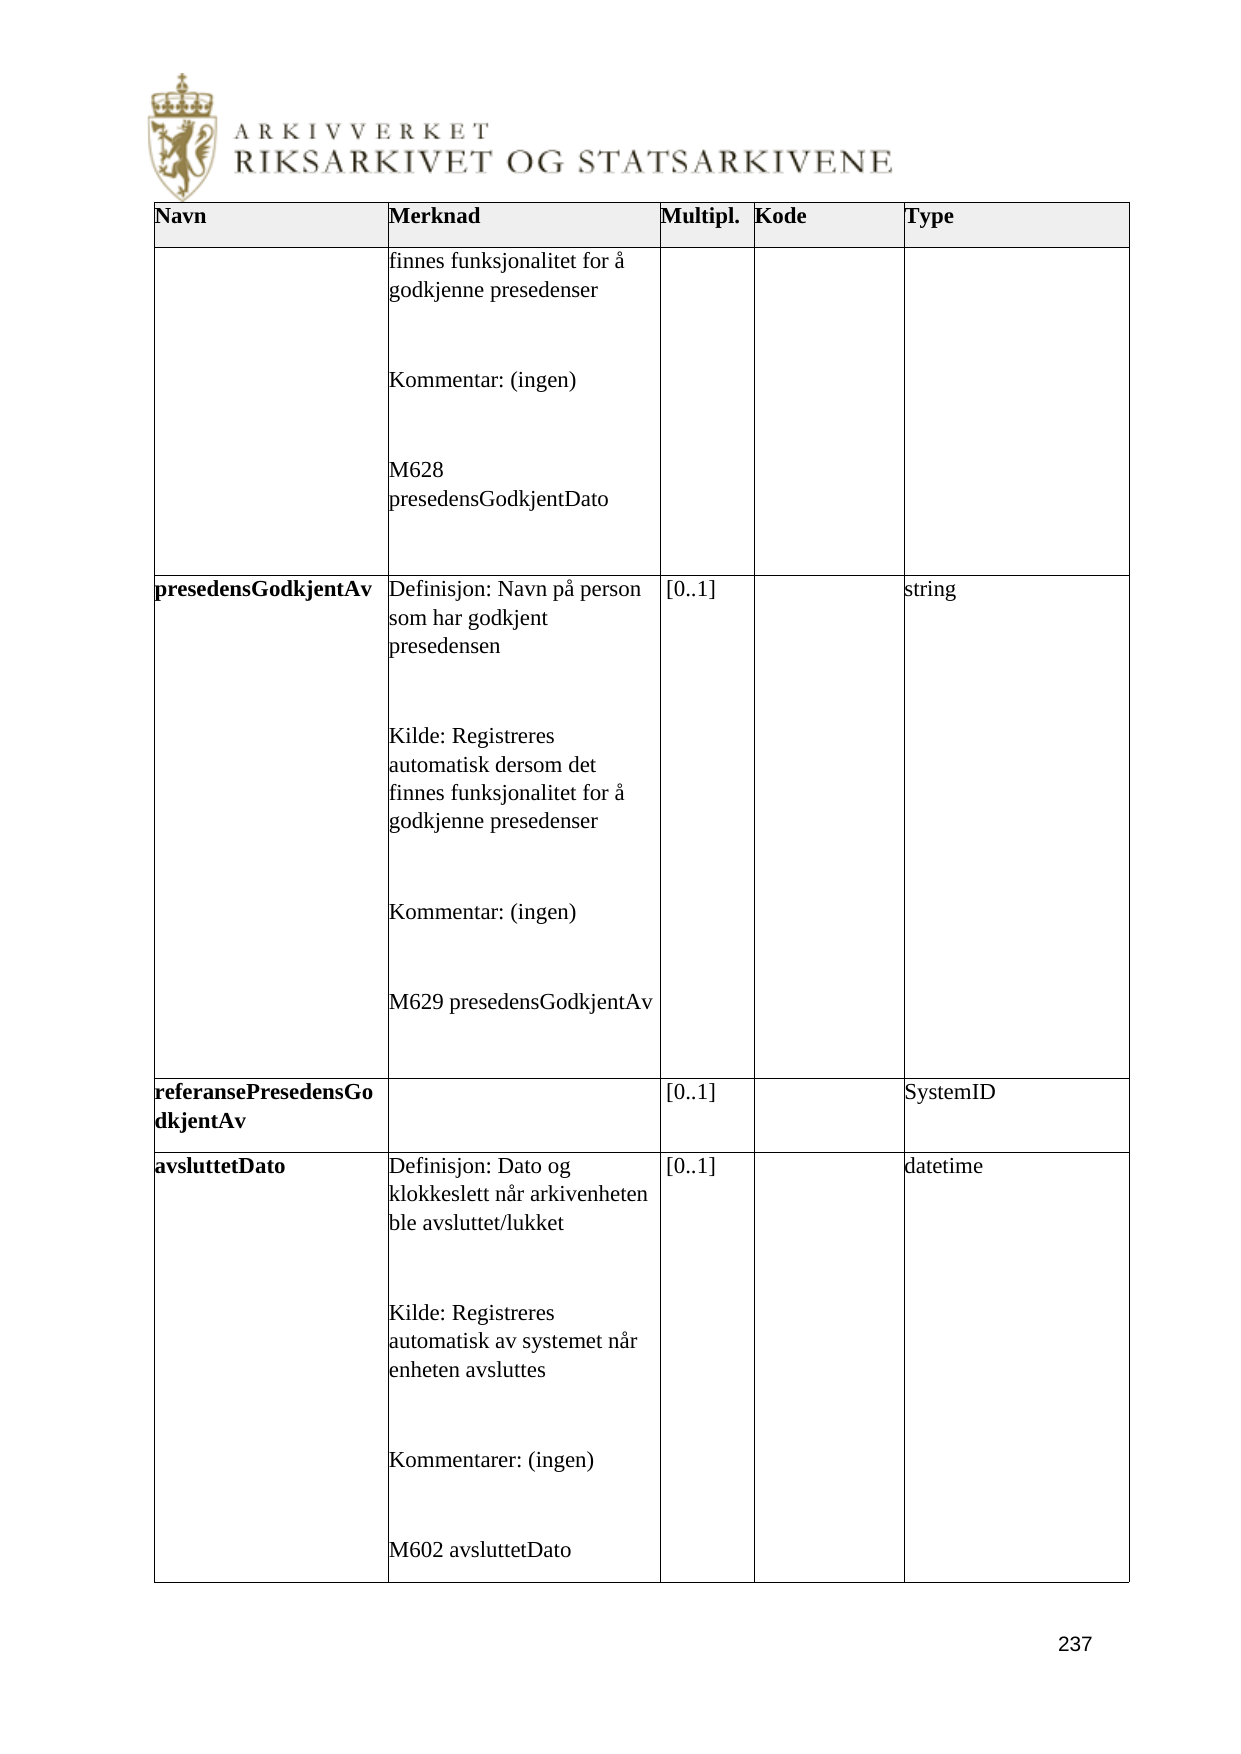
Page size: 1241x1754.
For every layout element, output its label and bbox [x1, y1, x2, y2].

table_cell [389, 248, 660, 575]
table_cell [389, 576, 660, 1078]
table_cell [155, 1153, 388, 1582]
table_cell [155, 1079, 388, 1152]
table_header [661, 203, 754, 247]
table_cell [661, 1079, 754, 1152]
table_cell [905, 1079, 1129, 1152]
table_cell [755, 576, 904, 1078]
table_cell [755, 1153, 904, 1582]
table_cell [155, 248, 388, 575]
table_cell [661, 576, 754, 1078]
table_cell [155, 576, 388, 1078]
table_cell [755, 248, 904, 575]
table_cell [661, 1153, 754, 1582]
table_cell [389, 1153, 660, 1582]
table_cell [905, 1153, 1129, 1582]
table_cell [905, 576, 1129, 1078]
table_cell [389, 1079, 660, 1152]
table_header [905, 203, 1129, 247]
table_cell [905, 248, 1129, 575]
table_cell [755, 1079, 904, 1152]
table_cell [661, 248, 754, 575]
picture [147, 73, 900, 202]
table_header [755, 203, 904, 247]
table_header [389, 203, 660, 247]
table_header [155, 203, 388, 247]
